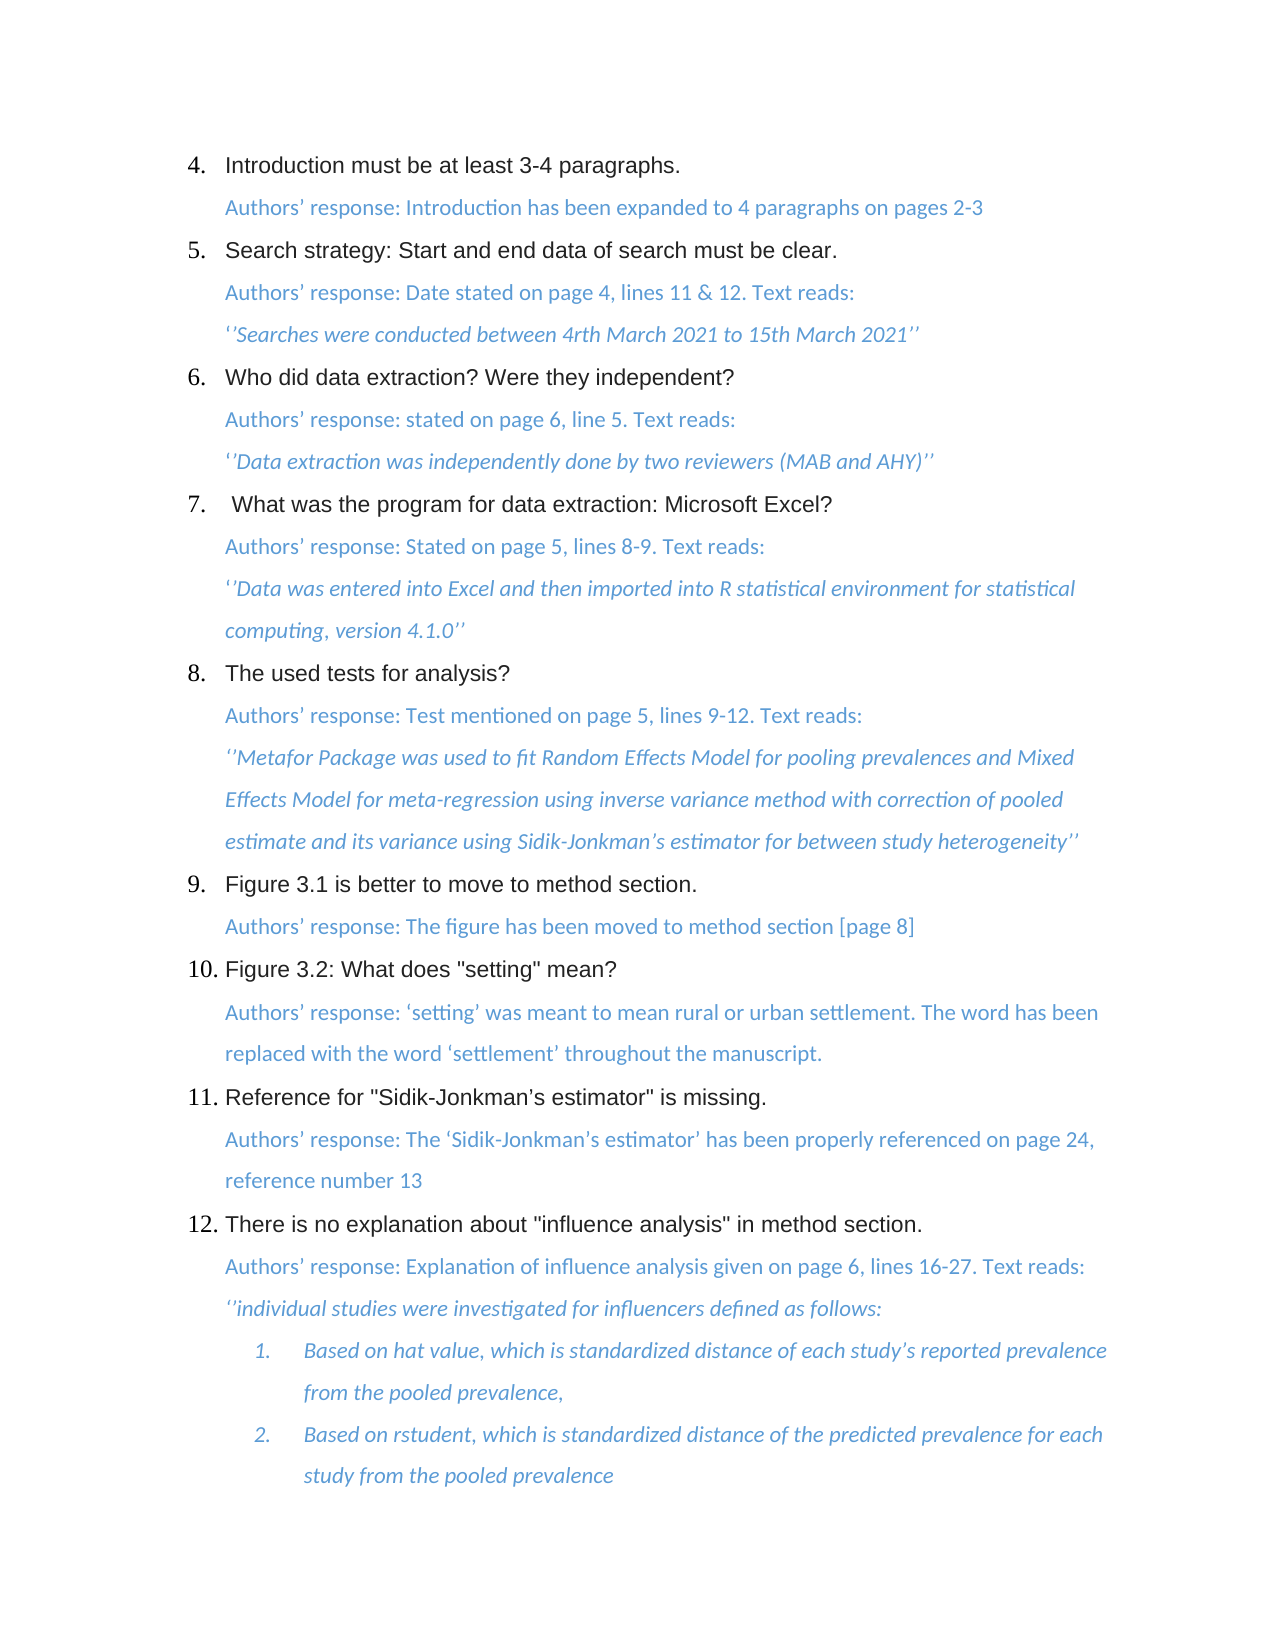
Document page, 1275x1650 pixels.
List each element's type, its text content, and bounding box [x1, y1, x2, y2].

list ‘’Metafor Package was used to fit Random Effects Model for pooling prevalences and Mixed Effects Model for meta-regression using inverse variance method with correction of pooled estimate and its variance using Sidik-Jonkman’s estimator for between study heterogeneity’’ [225, 743, 1125, 855]
list Who did data extraction? Were they independent? [187, 362, 1125, 391]
list Based on rstudent, which is standardized distance of the predicted prevalence for each study from the pooled prevalence [253, 1420, 1125, 1490]
list ‘’Searches were conducted between 4rth March 2021 to 15th March 2021’’ [225, 320, 1125, 348]
list There is no explanation about "influence analysis" in method section. [187, 1209, 1125, 1237]
list Figure 3.1 is better to move to method section. [187, 869, 1125, 898]
list Authors’ response: The ‘Sidik-Jonkman’s estimator’ has been properly referenced on page 24, reference number 13 [225, 1125, 1125, 1195]
list Figure 3.2: What does "setting" mean? [187, 954, 1125, 983]
list ‘’Data was entered into Excel and then imported into R statistical environment for statistical computing, version 4.1.0’’ [225, 574, 1125, 644]
list Based on hat value, which is standardized distance of each study’s reported prevalence from the pooled prevalence, [253, 1336, 1125, 1406]
list Authors’ response: ‘setting’ was meant to mean rural or urban settlement. The word has been replaced with the word ‘settlement’ throughout the manuscript. [225, 998, 1125, 1068]
list ‘’Data extraction was independently done by two reviewers (MAB and AHY)’’ [225, 447, 1125, 475]
list Search strategy: Start and end data of search must be clear. [187, 235, 1125, 264]
list The used tests for analysis? [187, 658, 1125, 687]
list Authors’ response: Introduction has been expanded to 4 paragraphs on pages 2-3 [225, 193, 1125, 221]
list Authors’ response: Date stated on page 4, lines 11 & 12. Text reads: [225, 278, 1125, 306]
list Authors’ response: Explanation of influence analysis given on page 6, lines 16-27. Text reads: [225, 1252, 1125, 1280]
list ‘’individual studies were investigated for influencers defined as follows: [225, 1294, 1125, 1322]
list Authors’ response: Test mentioned on page 5, lines 9-12. Text reads: [225, 701, 1125, 729]
list Reference for "Sidik-Jonkman’s estimator" is missing. [187, 1082, 1125, 1110]
list Introduction must be at least 3-4 paragraphs. [187, 150, 1125, 179]
list Authors’ response: Stated on page 5, lines 8-9. Text reads: [225, 532, 1125, 560]
list Authors’ response: The figure has been moved to method section [page 8] [225, 912, 1125, 941]
list Authors’ response: stated on page 6, line 5. Text reads: [225, 405, 1125, 433]
list What was the program for data extraction: Microsoft Excel? [187, 489, 1125, 518]
